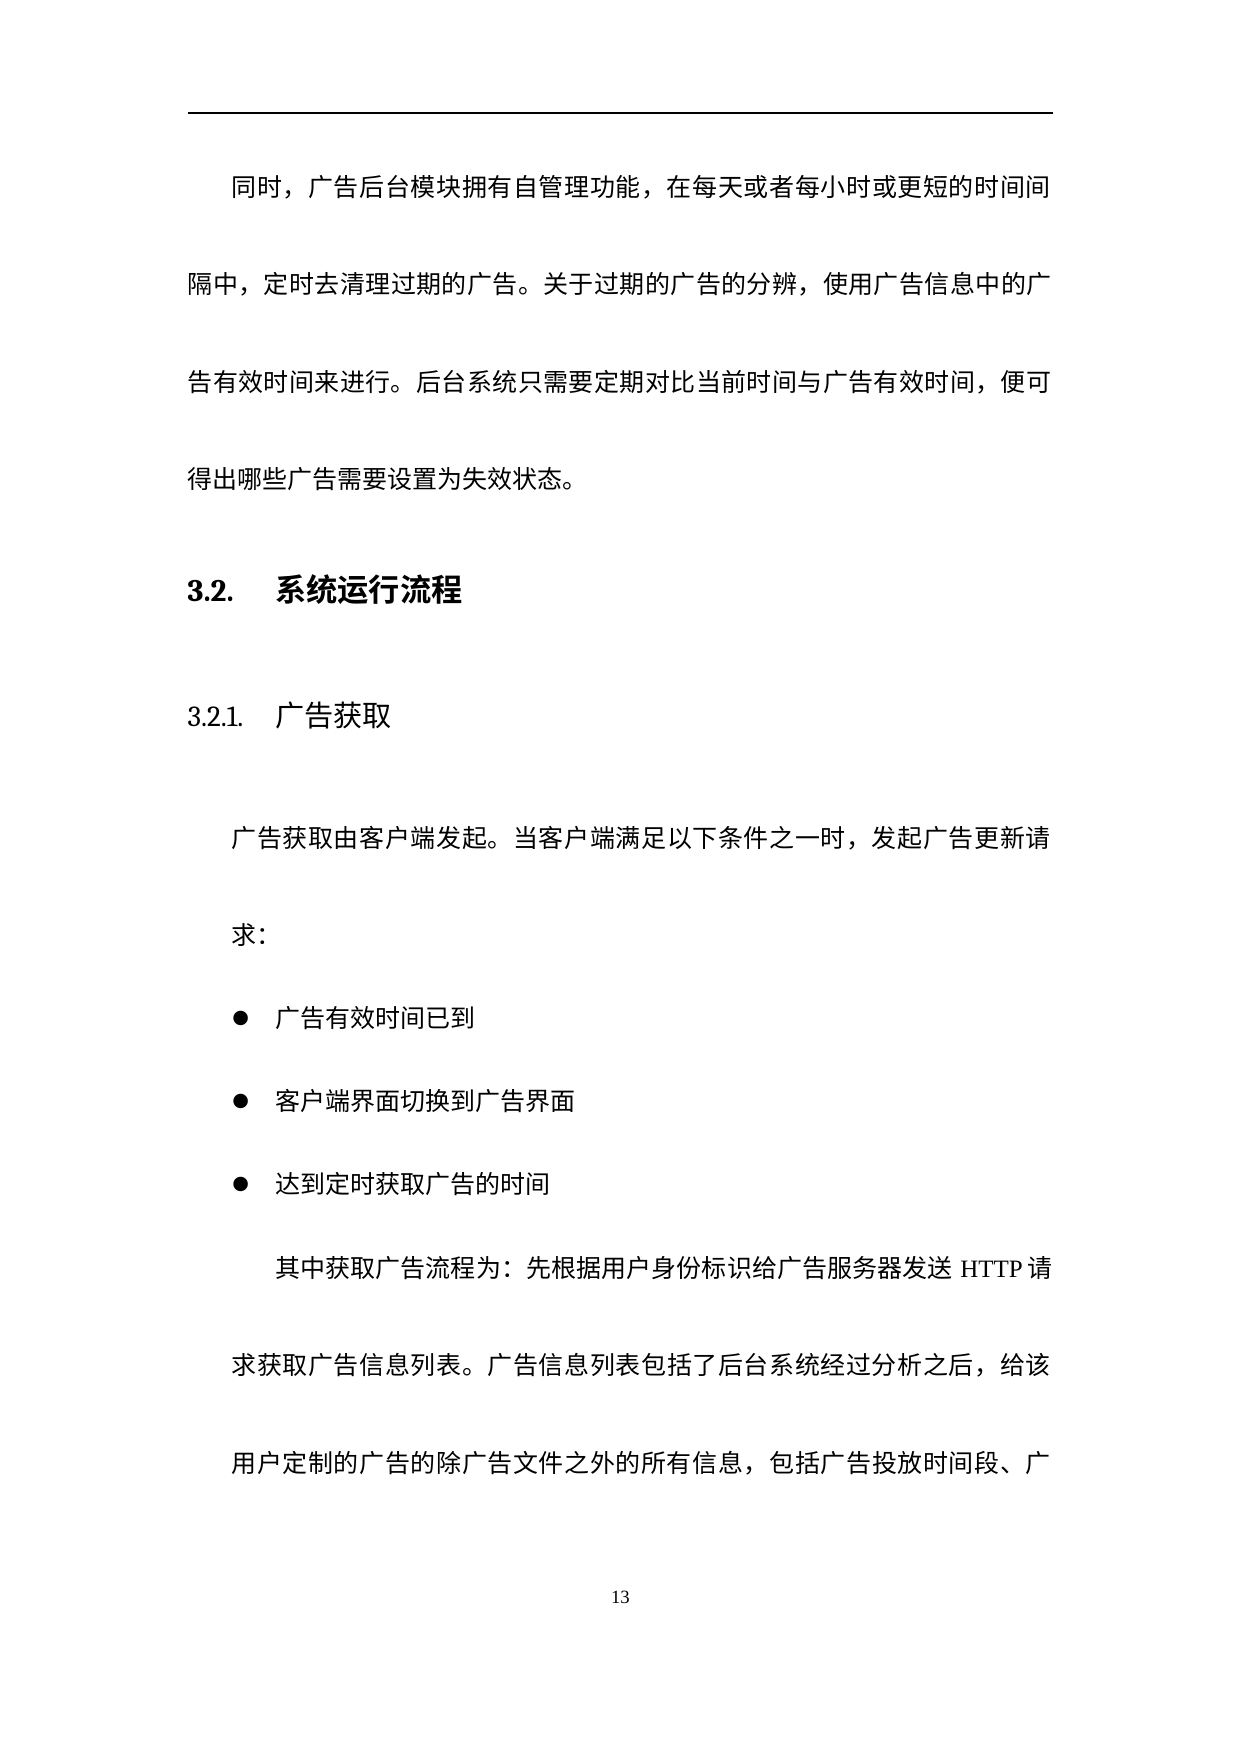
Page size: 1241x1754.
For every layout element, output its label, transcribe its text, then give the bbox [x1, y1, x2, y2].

list 达到定时获取广告的时间 [231, 1151, 1053, 1216]
list 广告有效时间已到 [231, 984, 1053, 1049]
text 同时，广告后台模块拥有自管理功能，在每天或者每小时或更短的时间间隔中，定时去清理过期的广告。关于过期的广告的分辨，使用广告信息中的广告有效时间来进行。后台系统只需要定期对比当前时间与广告有效时间，便可得出哪些广告需要设置为失效状态。 [187, 153, 1053, 511]
subtitle 3.2.1. 广告获取 [187, 681, 1053, 746]
subtitle 3.2. 系统运行流程 [187, 556, 1053, 621]
text 广告获取由客户端发起。当客户端满足以下条件之一时，发起广告更新请求： [231, 804, 1053, 966]
list 客户端界面切换到广告界面 [231, 1067, 1053, 1132]
